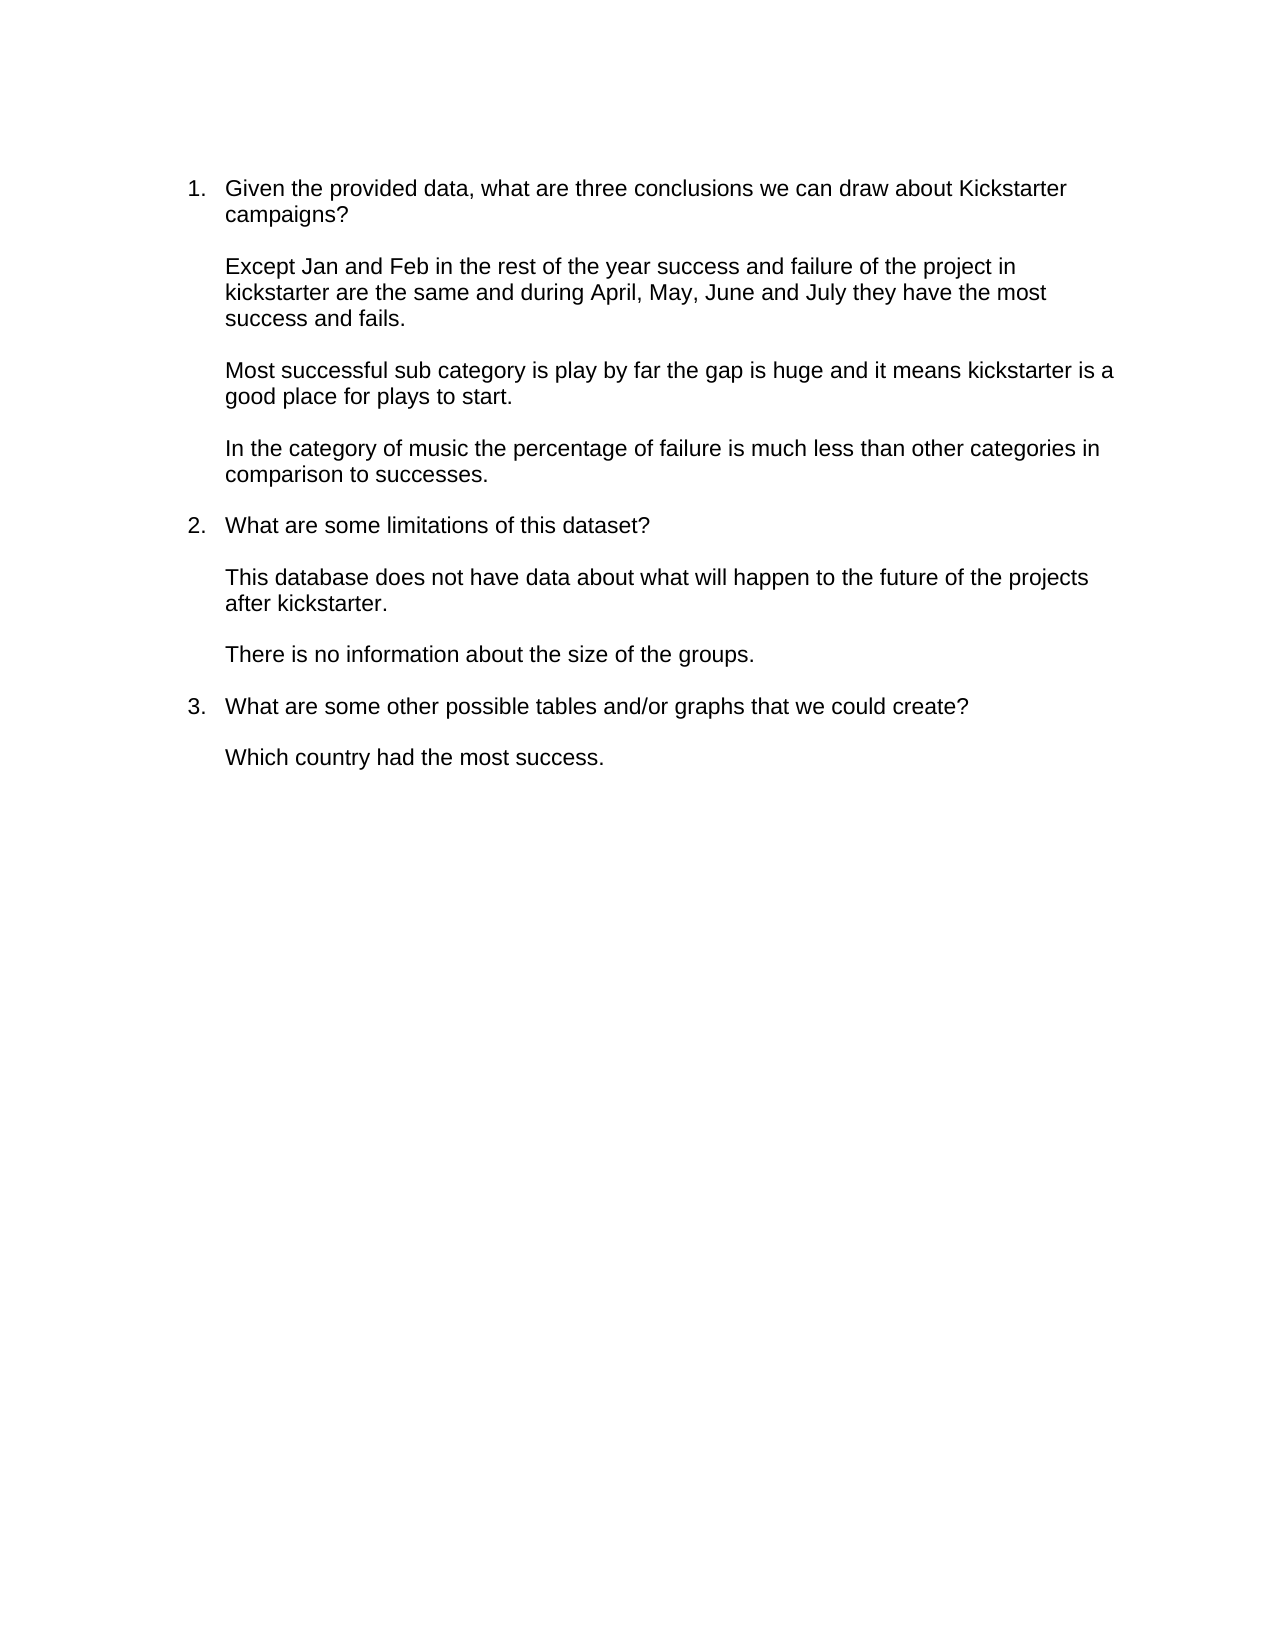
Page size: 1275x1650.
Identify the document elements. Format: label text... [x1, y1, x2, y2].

text This database does not have data about what will happen to the future of the projects after kickstarter. [225, 563, 1125, 616]
text There is no information about the size of the groups. [225, 641, 1125, 668]
list What are some other possible tables and/or graphs that we could create? [187, 693, 1125, 719]
text Most successful sub category is play by far the gap is huge and it means kickstarter is a good place for plays to start. [225, 357, 1125, 409]
list Given the provided data, what are three conclusions we can draw about Kickstarter campaigns? [187, 175, 1125, 228]
text In the category of music the percentage of failure is much less than other categories in comparison to successes. [225, 434, 1125, 487]
text Except Jan and Feb in the rest of the year success and failure of the project in kickstarter are the same and during April, May, June and July they have the most success and fails. [225, 253, 1125, 332]
list What are some limitations of this dataset? [187, 512, 1125, 538]
text Which country had the most success. [225, 744, 1125, 770]
